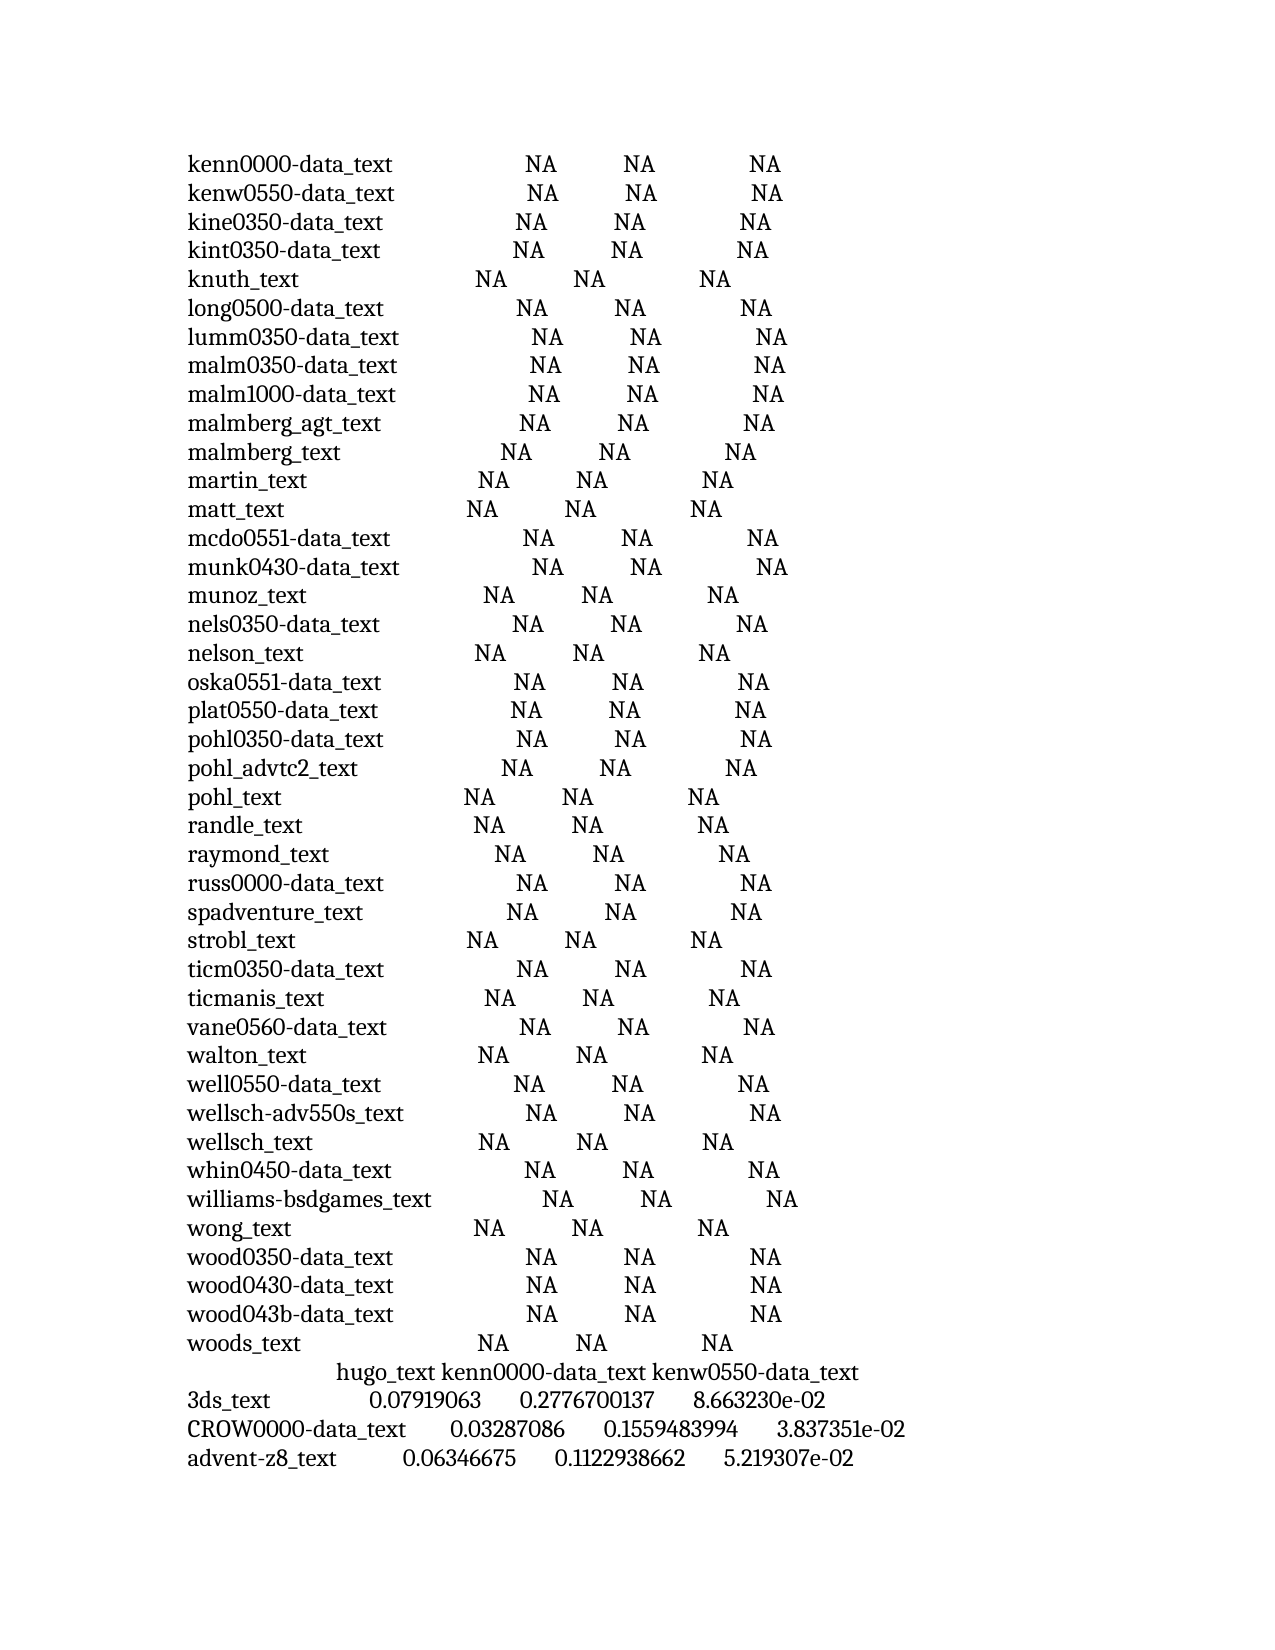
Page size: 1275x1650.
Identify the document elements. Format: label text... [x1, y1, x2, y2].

text malmberg_agt_text NA NA NA [187, 409, 1087, 437]
text wellsch-adv550s_text NA NA NA [187, 1099, 1087, 1127]
text kenw0550-data_text NA NA NA [187, 179, 1087, 207]
text long0500-data_text NA NA NA [187, 294, 1087, 322]
text pohl_advtc2_text NA NA NA [187, 754, 1087, 782]
text wong_text NA NA NA [187, 1214, 1087, 1242]
text wood043b-data_text NA NA NA [187, 1300, 1087, 1329]
text 3ds_text 0.07919063 0.2776700137 8.663230e-02 [187, 1386, 1087, 1415]
text mcdo0551-data_text NA NA NA [187, 524, 1087, 552]
text ticm0350-data_text NA NA NA [187, 955, 1087, 984]
text kenn0000-data_text NA NA NA [187, 150, 1087, 179]
text nels0350-data_text NA NA NA [187, 610, 1087, 639]
text vane0560-data_text NA NA NA [187, 1012, 1087, 1041]
text knuth_text NA NA NA [187, 265, 1087, 294]
text malm1000-data_text NA NA NA [187, 380, 1087, 409]
text nelson_text NA NA NA [187, 639, 1087, 667]
text malm0350-data_text NA NA NA [187, 351, 1087, 380]
text munk0430-data_text NA NA NA [187, 552, 1087, 581]
text munoz_text NA NA NA [187, 581, 1087, 610]
text martin_text NA NA NA [187, 466, 1087, 495]
text spadventure_text NA NA NA [187, 897, 1087, 926]
text oska0551-data_text NA NA NA [187, 667, 1087, 696]
text plat0550-data_text NA NA NA [187, 696, 1087, 725]
text malmberg_text NA NA NA [187, 437, 1087, 466]
text woods_text NA NA NA [187, 1329, 1087, 1357]
text wellsch_text NA NA NA [187, 1127, 1087, 1156]
text CROW0000-data_text 0.03287086 0.1559483994 3.837351e-02 [187, 1415, 1087, 1444]
text well0550-data_text NA NA NA [187, 1070, 1087, 1099]
text raymond_text NA NA NA [187, 840, 1087, 869]
text pohl0350-data_text NA NA NA [187, 725, 1087, 754]
text russ0000-data_text NA NA NA [187, 869, 1087, 897]
text wood0430-data_text NA NA NA [187, 1271, 1087, 1300]
text advent-z8_text 0.06346675 0.1122938662 5.219307e-02 [187, 1444, 1087, 1472]
text lumm0350-data_text NA NA NA [187, 322, 1087, 351]
text whin0450-data_text NA NA NA [187, 1156, 1087, 1185]
text matt_text NA NA NA [187, 495, 1087, 524]
text ticmanis_text NA NA NA [187, 984, 1087, 1012]
text pohl_text NA NA NA [187, 782, 1087, 811]
text walton_text NA NA NA [187, 1041, 1087, 1070]
text kine0350-data_text NA NA NA [187, 207, 1087, 236]
text kint0350-data_text NA NA NA [187, 236, 1087, 265]
text hugo_text kenn0000-data_text kenw0550-data_text [187, 1357, 1087, 1386]
text randle_text NA NA NA [187, 811, 1087, 840]
text wood0350-data_text NA NA NA [187, 1242, 1087, 1271]
text strobl_text NA NA NA [187, 926, 1087, 955]
text williams-bsdgames_text NA NA NA [187, 1185, 1087, 1214]
